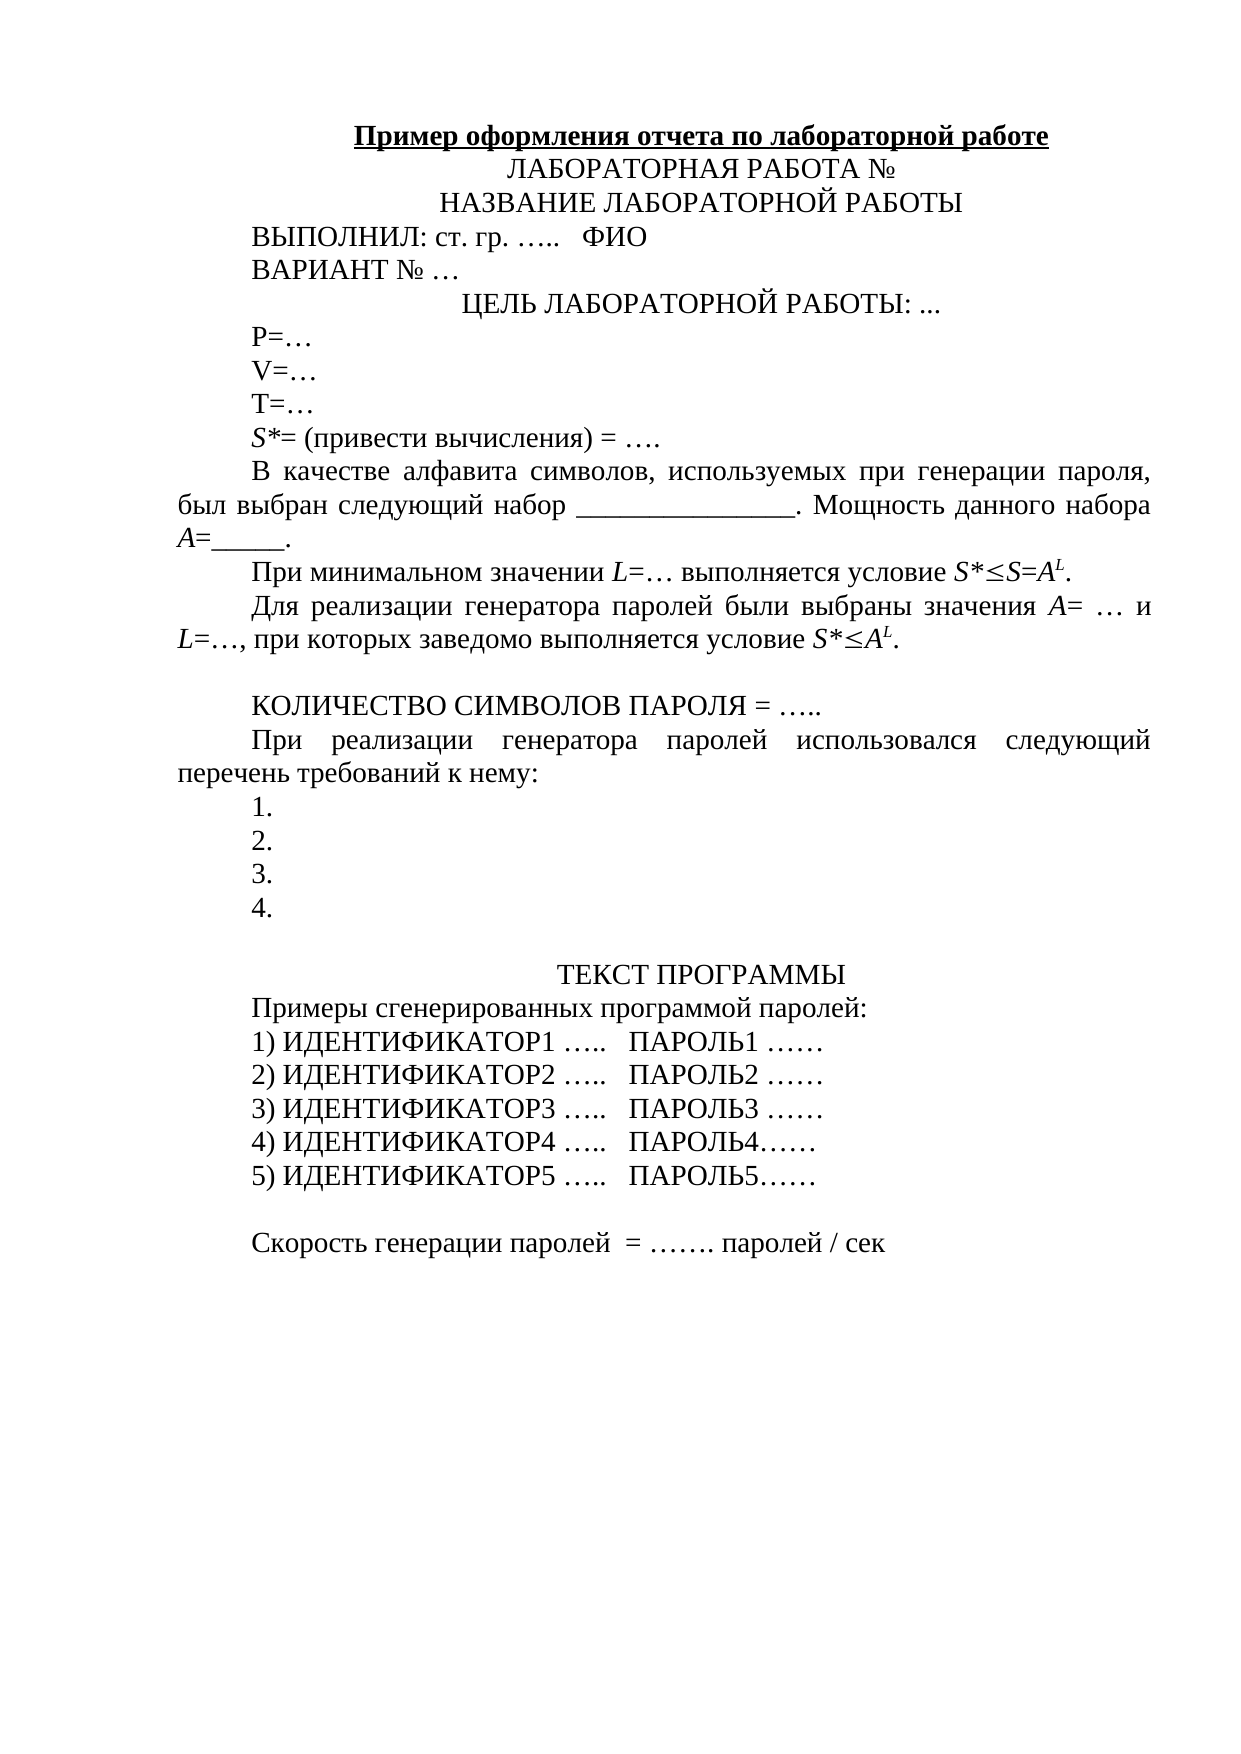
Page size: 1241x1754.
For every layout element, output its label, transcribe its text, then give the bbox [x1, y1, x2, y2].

text 3. [177, 856, 1152, 890]
text S*= (привести вычисления) = …. [177, 420, 1152, 453]
text ВЫПОЛНИЛ: ст. гр. ….. ФИО [177, 219, 1152, 252]
text ВАРИАНТ № … [177, 252, 1152, 286]
text 5) ИДЕНТИФИКАТОР5 ….. ПАРОЛЬ5…… [177, 1158, 1152, 1192]
text При минимальном значении L=… выполняется условие S*S=AL. [177, 554, 1152, 588]
text 4) ИДЕНТИФИКАТОР4 ….. ПАРОЛЬ4…… [177, 1124, 1152, 1158]
text Пример оформления отчета по лабораторной работе [177, 118, 1152, 152]
text КОЛИЧЕСТВО СИМВОЛОВ ПАРОЛЯ = ….. [177, 688, 1152, 722]
text Примеры сгенерированных программой паролей: [177, 990, 1152, 1024]
text 2) ИДЕНТИФИКАТОР2 ….. ПАРОЛЬ2 …… [177, 1057, 1152, 1091]
text P=… [177, 319, 1152, 353]
text Скорость генерации паролей = ……. паролей / сек [177, 1225, 1152, 1259]
text 1) ИДЕНТИФИКАТОР1 ….. ПАРОЛЬ1 …… [177, 1024, 1152, 1057]
text 4. [177, 890, 1152, 923]
text 1. [177, 789, 1152, 823]
text НАЗВАНИЕ ЛАБОРАТОРНОЙ РАБОТЫ [177, 185, 1152, 219]
text 3) ИДЕНТИФИКАТОР3 ….. ПАРОЛЬ3 …… [177, 1091, 1152, 1124]
text T=… [177, 386, 1152, 420]
text ЛАБОРАТОРНАЯ РАБОТА № [177, 152, 1152, 185]
text 2. [177, 823, 1152, 856]
text V=… [177, 353, 1152, 386]
text ЦЕЛЬ ЛАБОРАТОРНОЙ РАБОТЫ: ... [177, 286, 1152, 319]
text Для реализации генератора паролей были выбраны значения A= … и L=…, при которых заведомо выполняется условие S*AL. [177, 588, 1152, 655]
text ТЕКСТ ПРОГРАММЫ [177, 957, 1152, 990]
text При реализации генератора паролей использовался следующий перечень требований к нему: [177, 722, 1152, 789]
text В качестве алфавита символов, используемых при генерации пароля, был выбран следующий набор _______________. Мощность данного набора A=_____. [177, 453, 1152, 554]
